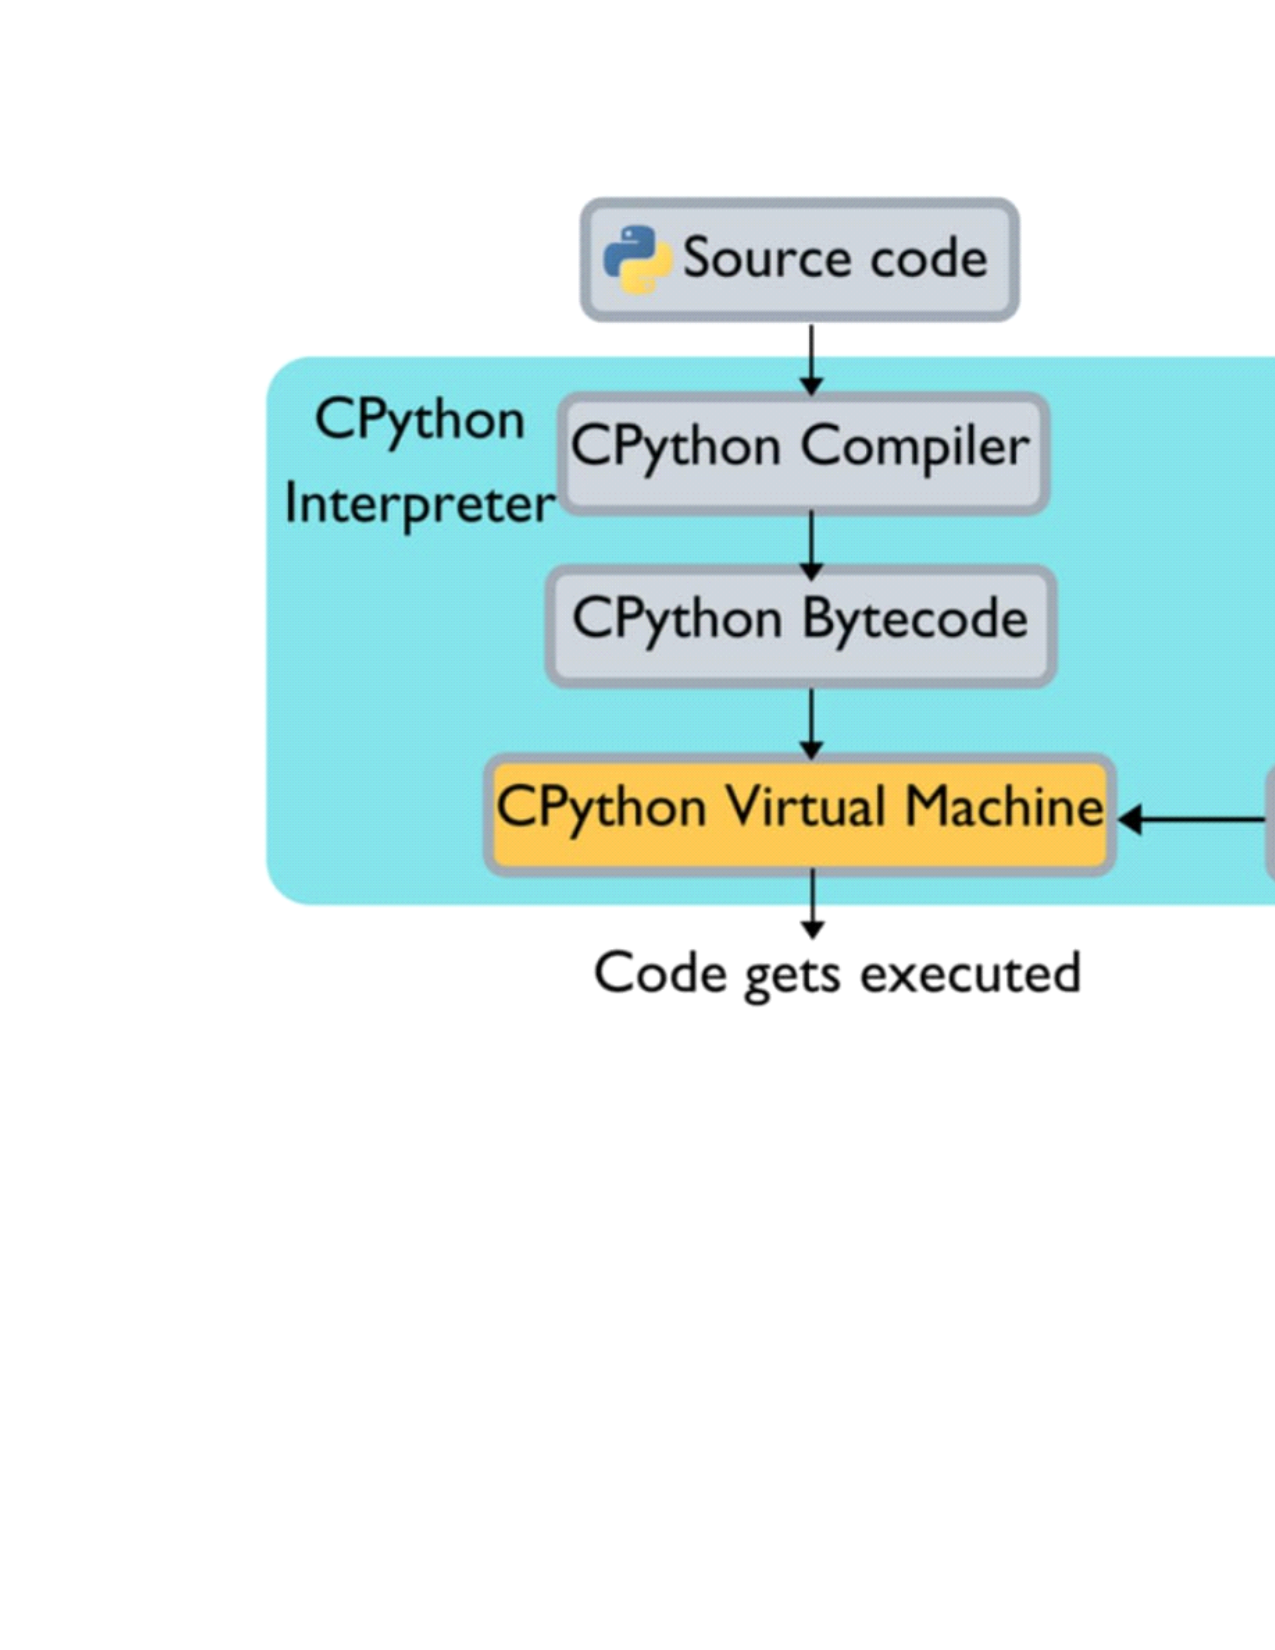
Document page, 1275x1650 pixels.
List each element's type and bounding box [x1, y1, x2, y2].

picture [187, 150, 1275, 1040]
